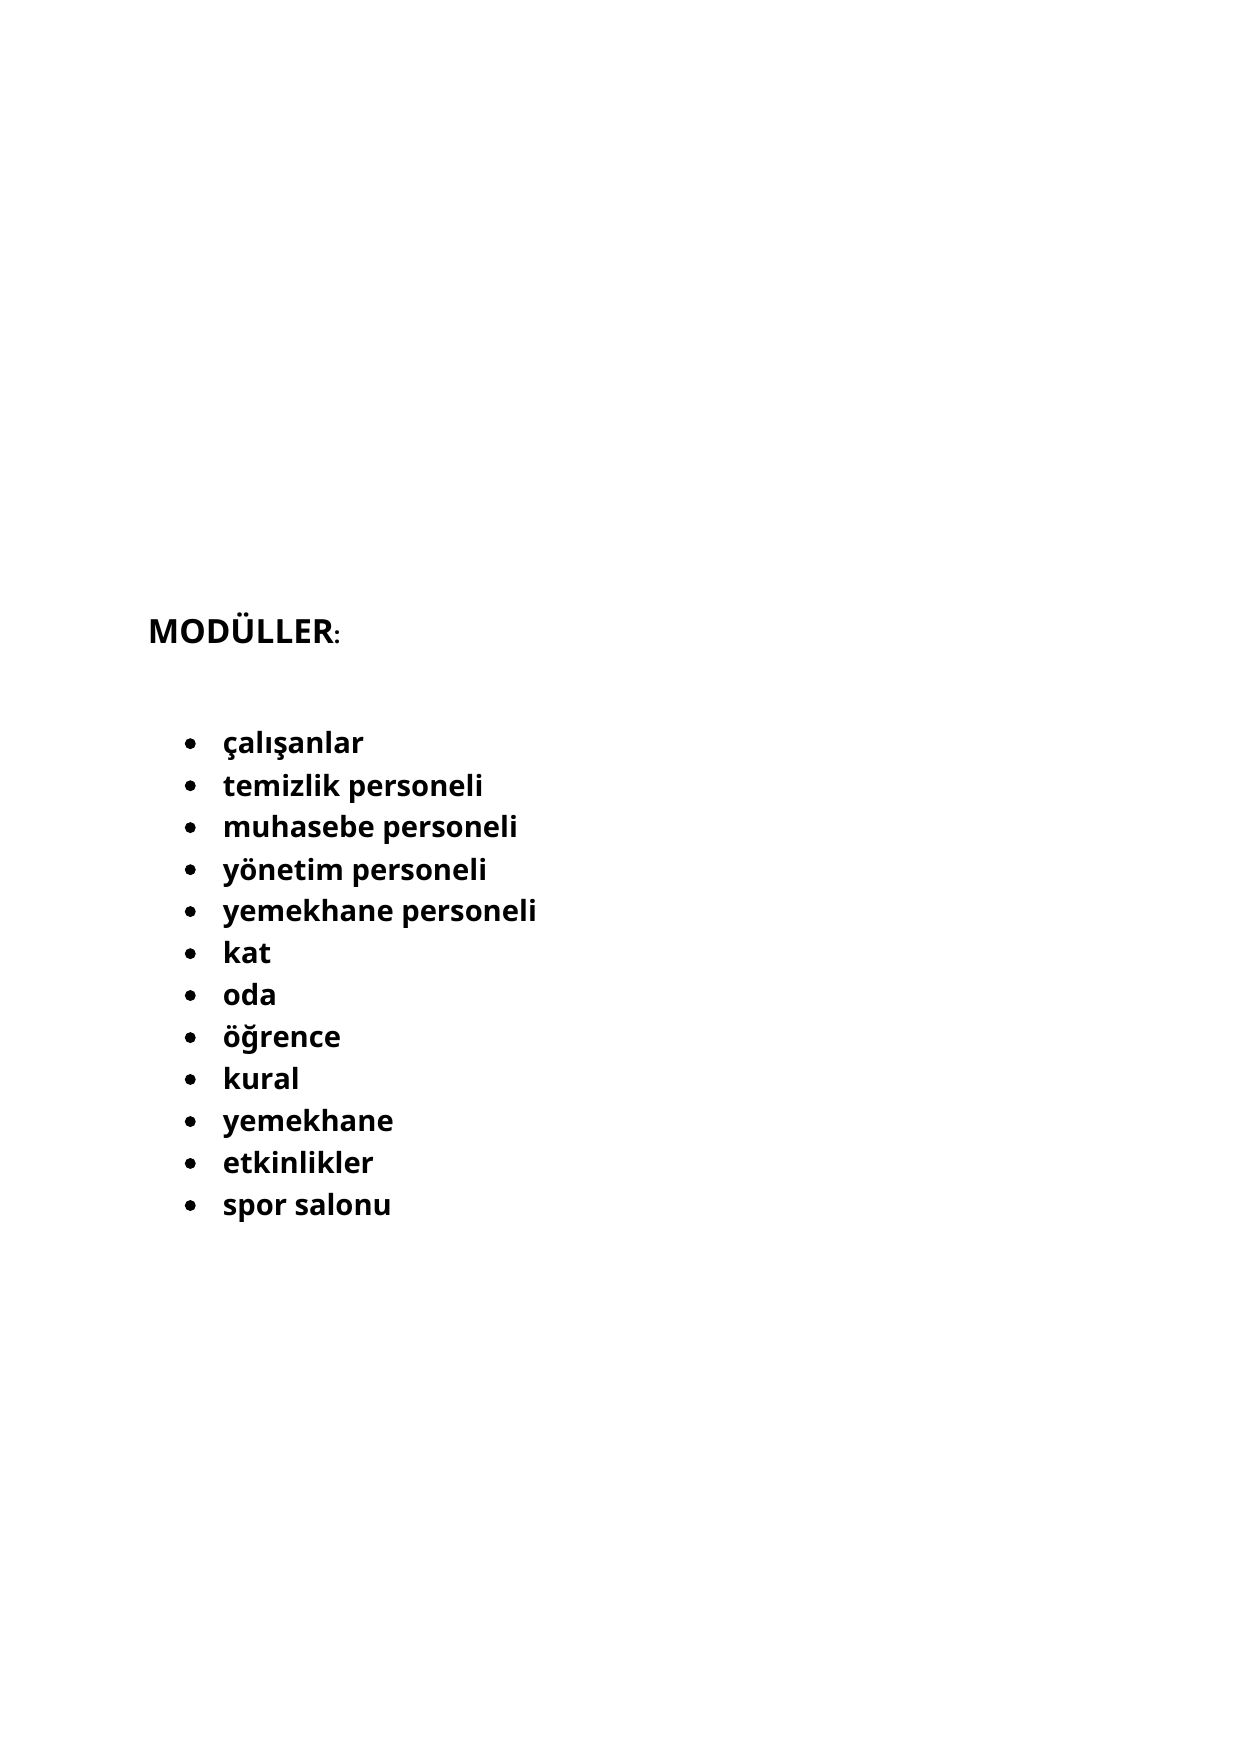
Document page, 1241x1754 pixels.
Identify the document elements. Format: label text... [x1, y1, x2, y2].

list kural [185, 1059, 1093, 1098]
list yönetim personeli [185, 849, 1093, 888]
list oda [185, 975, 1093, 1014]
list spor salonu [185, 1184, 1093, 1224]
list temizlik personeli [185, 765, 1093, 804]
list yemekhane [185, 1101, 1093, 1140]
text MODÜLLER: [148, 608, 1093, 654]
list muhasebe personeli [185, 807, 1093, 846]
list yemekhane personeli [185, 891, 1093, 930]
list çalışanlar [185, 723, 1093, 762]
list etkinlikler [185, 1143, 1093, 1182]
list kat [185, 933, 1093, 972]
list öğrence [185, 1017, 1093, 1056]
